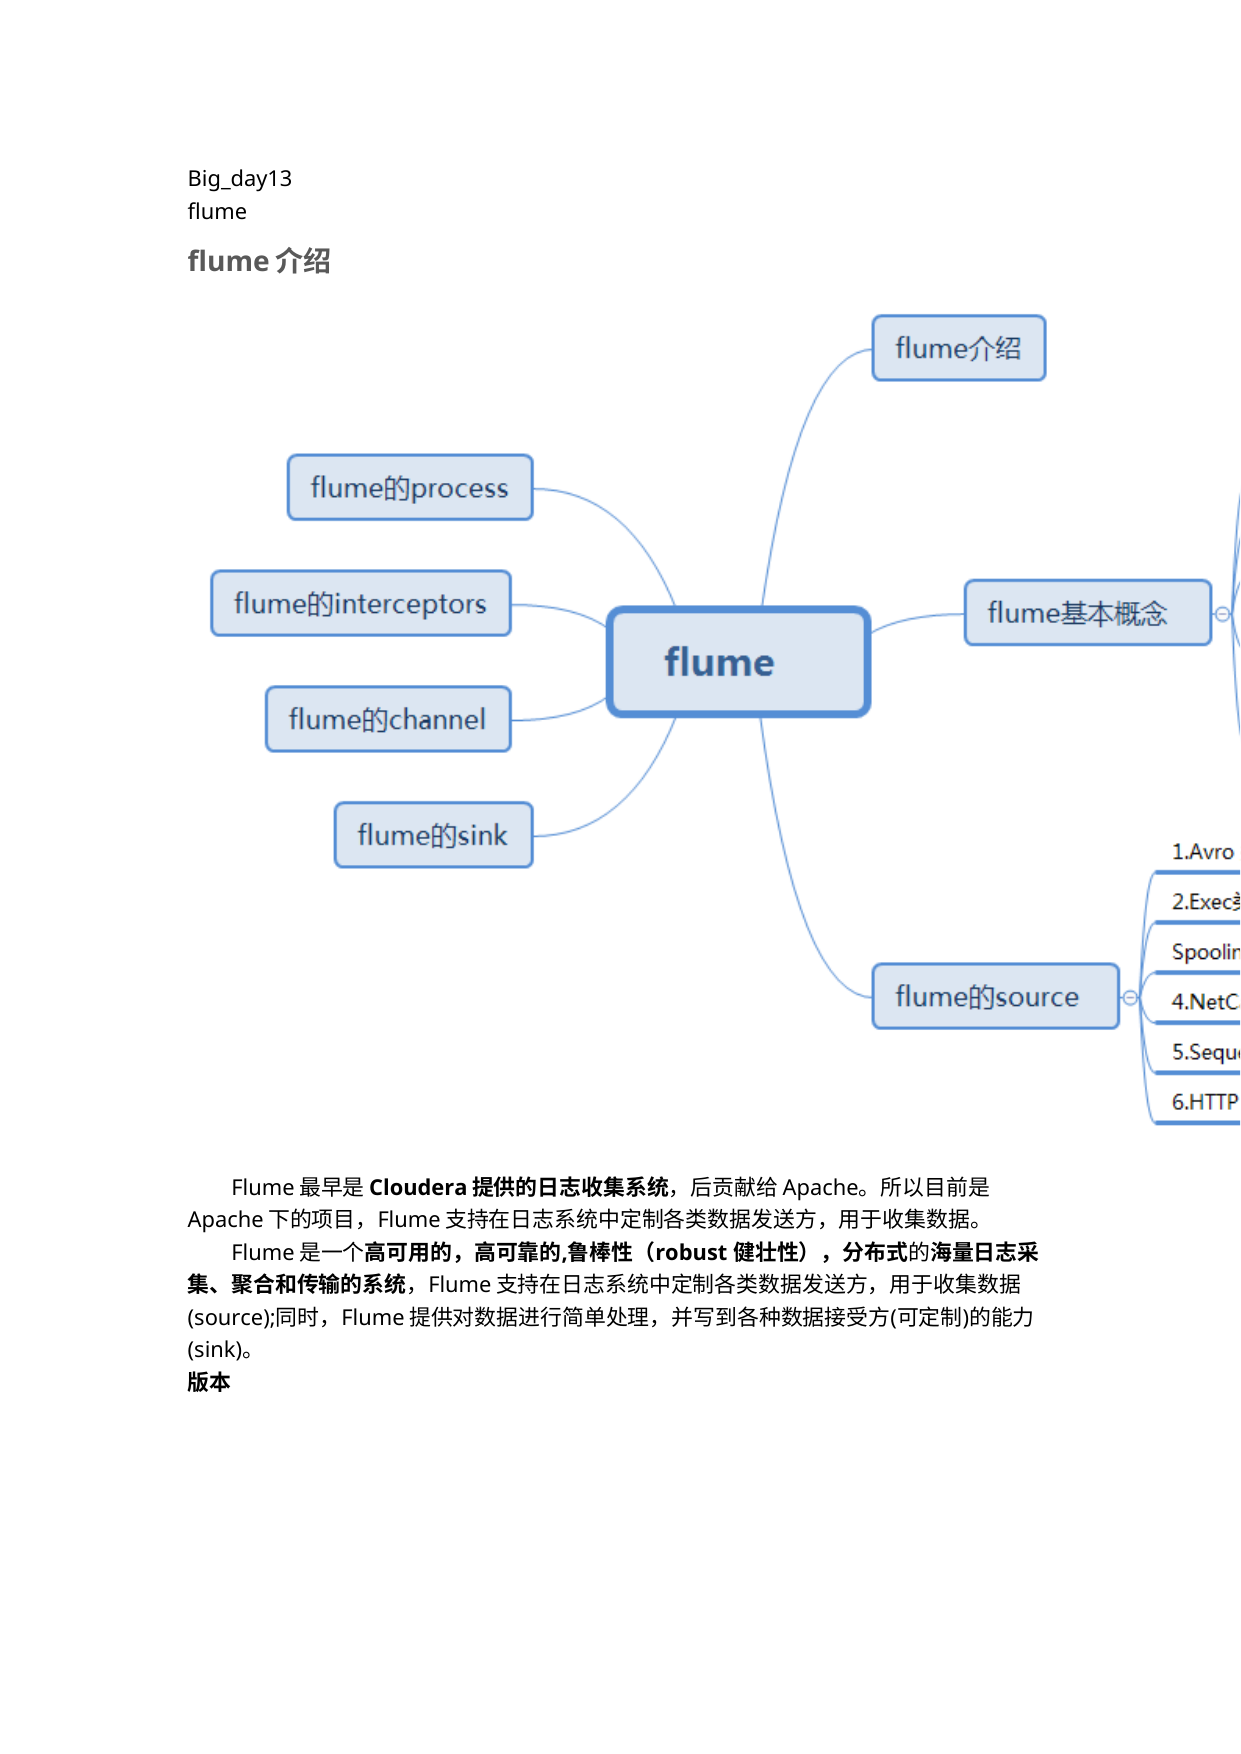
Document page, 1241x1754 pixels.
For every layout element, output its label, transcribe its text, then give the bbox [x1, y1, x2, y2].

text Flume最早是Cloudera提供的日志收集系统，后贡献给Apache。所以目前是Apache下的项目，Flume支持在日志系统中定制各类数据发送方，用于收集数据。 [187, 1169, 1053, 1234]
text Big_day13 [187, 162, 1053, 194]
picture [187, 292, 1241, 1149]
text flume介绍 [187, 227, 1053, 292]
text flume [187, 194, 1053, 227]
text Flume是一个高可用的，高可靠的,鲁棒性（robust 健壮性），分布式的海量日志采集、聚合和传输的系统，Flume支持在日志系统中定制各类数据发送方，用于收集数据(source);同时，Flume提供对数据进行简单处理，并写到各种数据接受方(可定制)的能力(sink)。 [187, 1234, 1053, 1364]
text 版本 [187, 1364, 1053, 1397]
